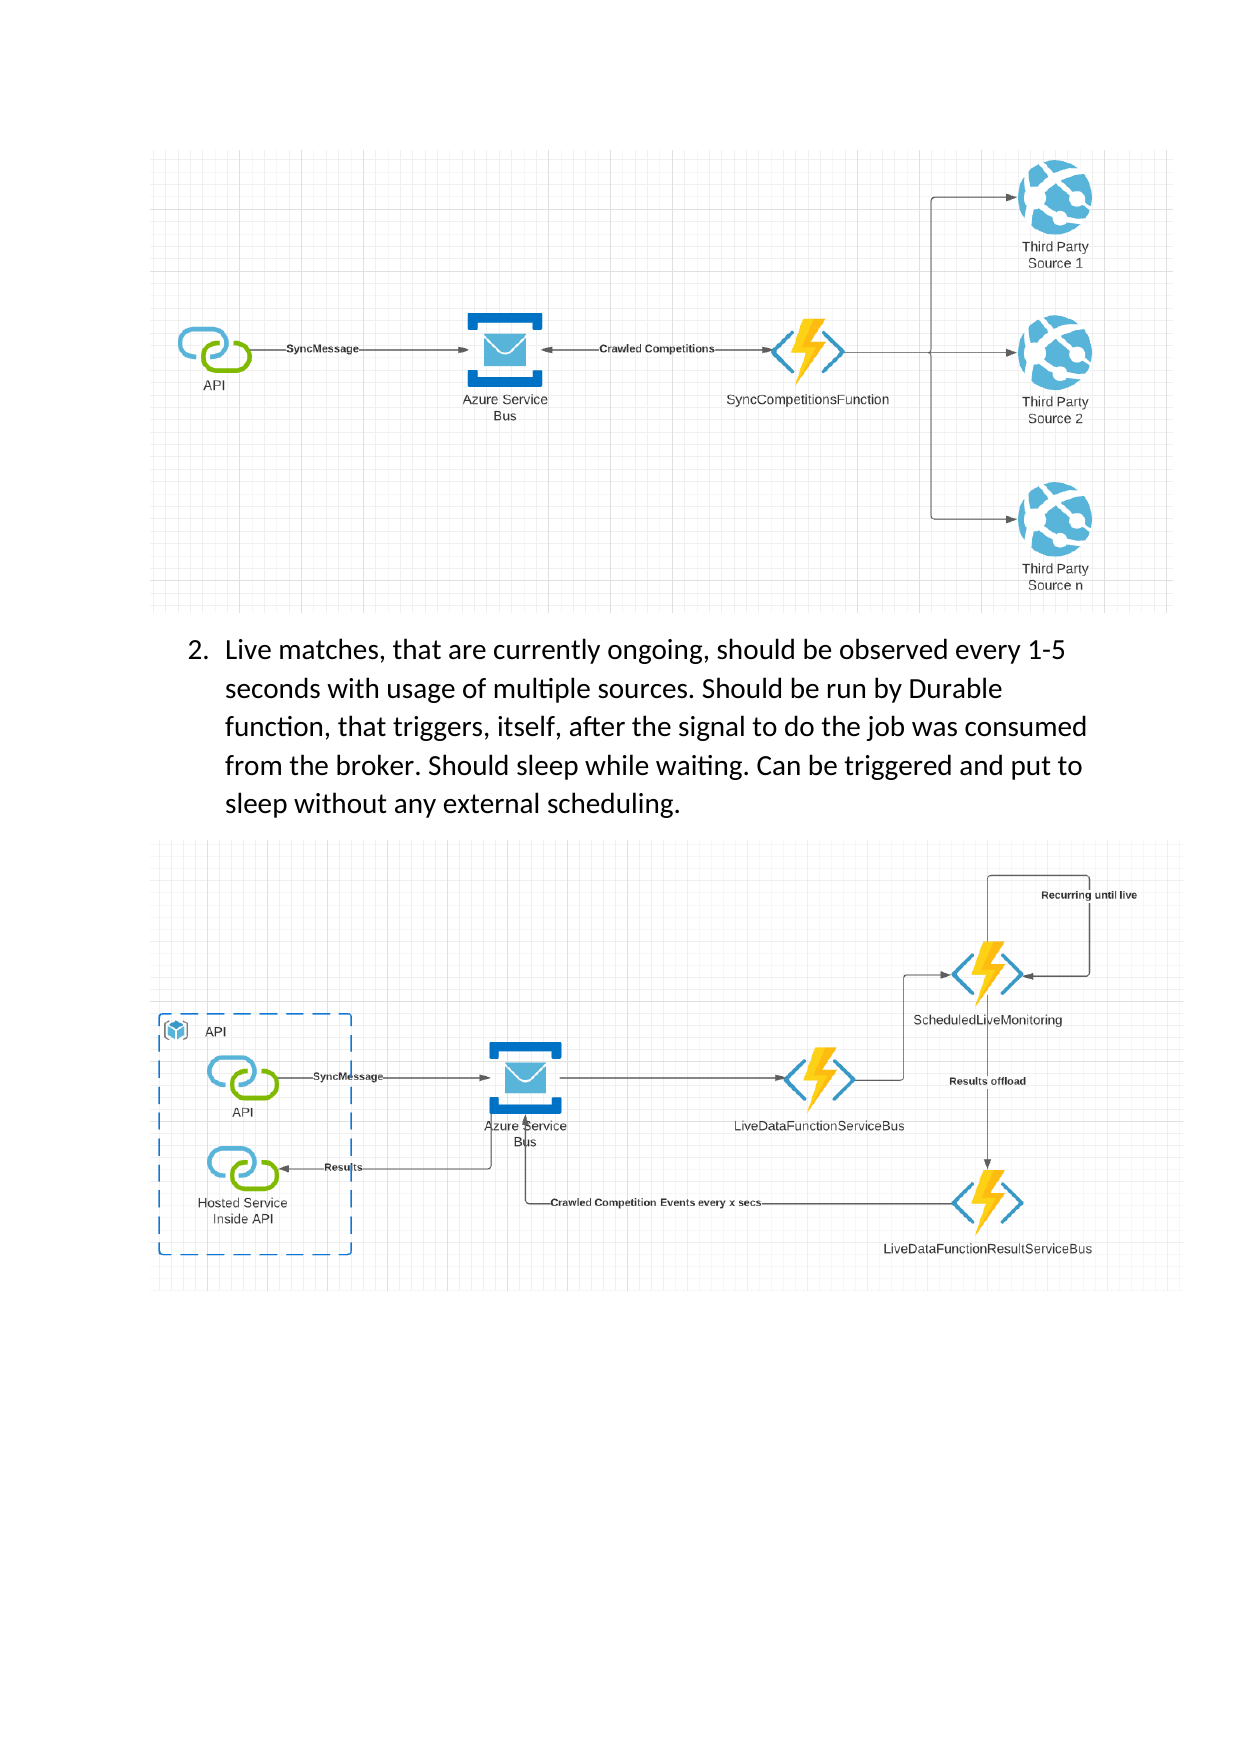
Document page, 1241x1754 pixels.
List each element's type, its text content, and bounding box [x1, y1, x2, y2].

picture [150, 840, 1184, 1291]
list Live matches, that are currently ongoing, should be observed every 1-5 seconds with usage of multiple sources. Should be run by Durable function, that triggers, itself, after the signal to do the job was consumed from the broker. Should sleep while waiting. Can be triggered and put to sleep without any external scheduling. [187, 631, 1090, 821]
picture [150, 150, 1173, 613]
